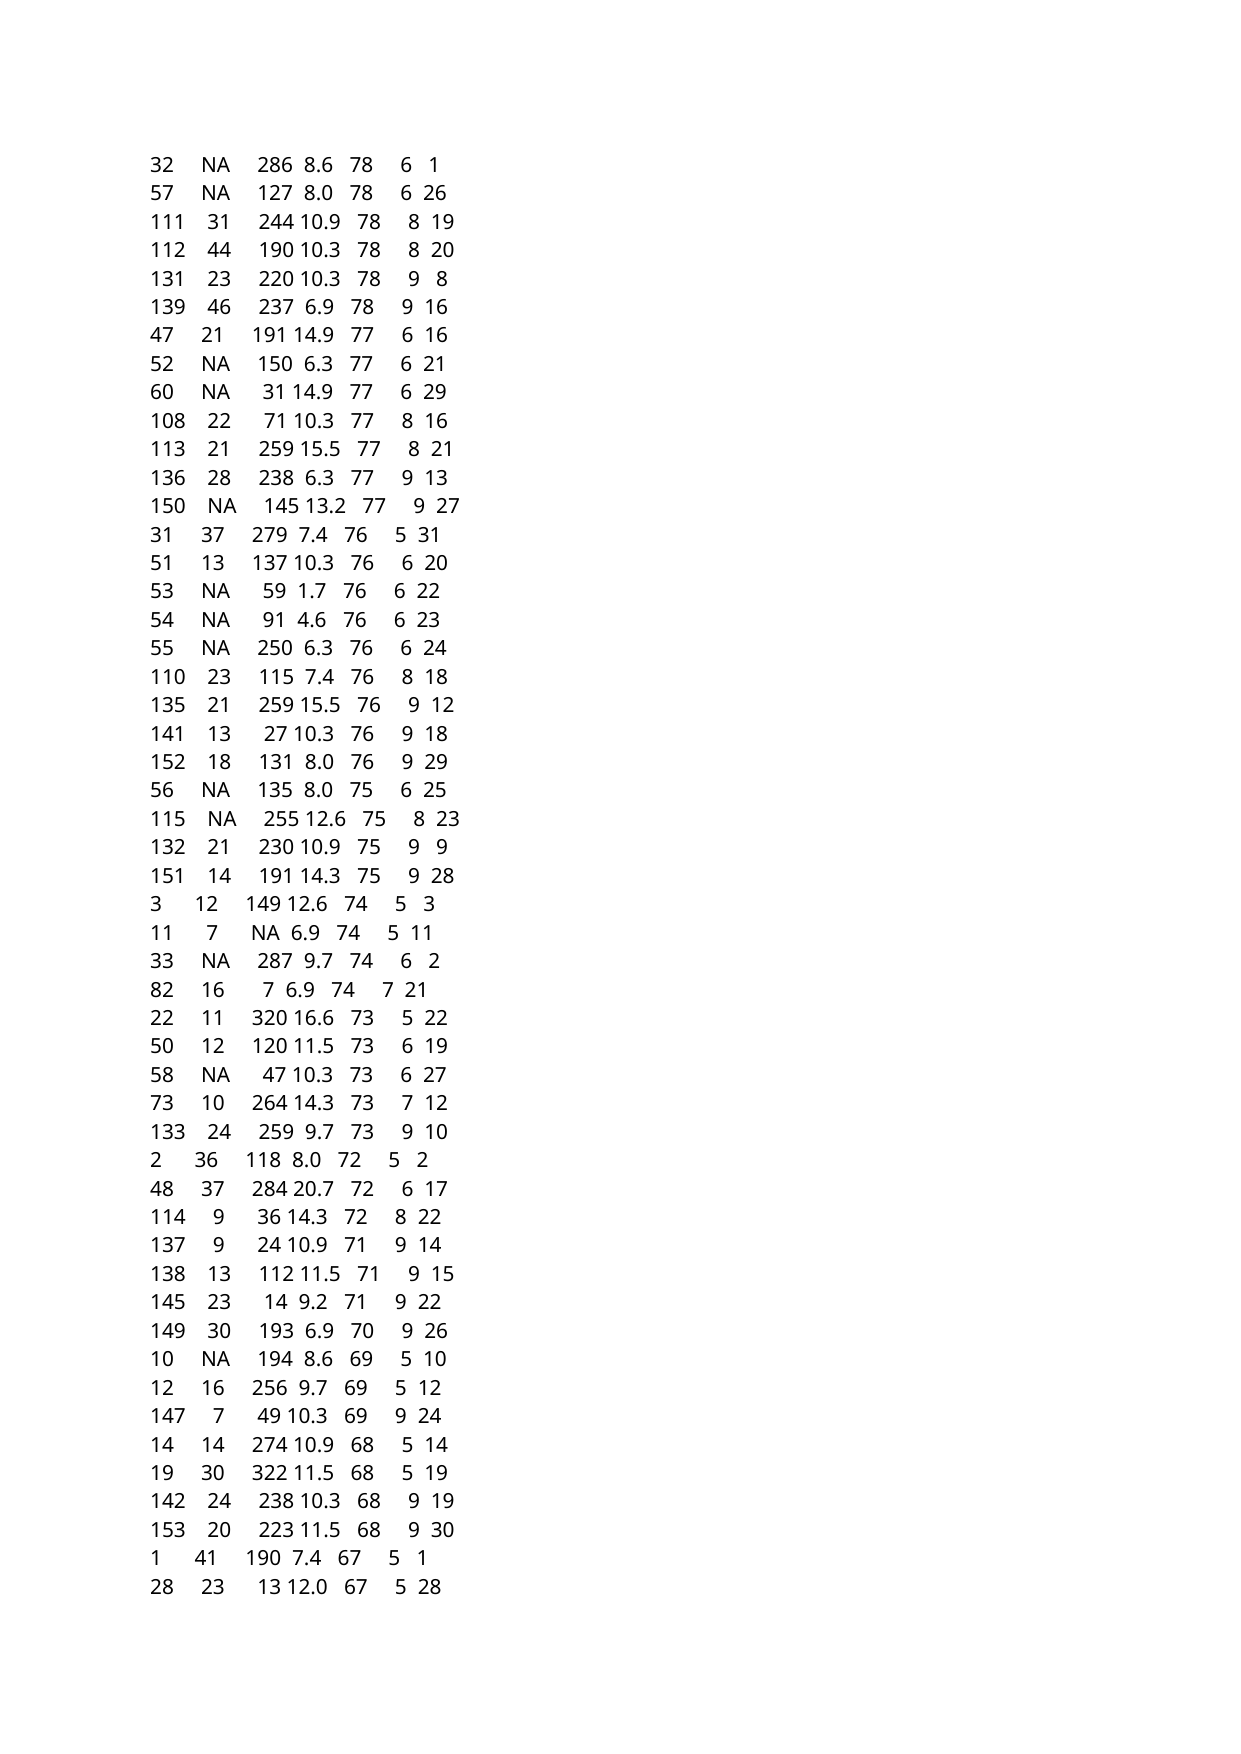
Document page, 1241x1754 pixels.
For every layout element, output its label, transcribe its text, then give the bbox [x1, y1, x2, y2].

text 12 16 256 9.7 69 5 12 [150, 1373, 1090, 1401]
text 50 12 120 11.5 73 6 19 [150, 1032, 1090, 1060]
text 151 14 191 14.3 75 9 28 [150, 861, 1090, 889]
text 147 7 49 10.3 69 9 24 [150, 1401, 1090, 1430]
text 142 24 238 10.3 68 9 19 [150, 1487, 1090, 1515]
text 3 12 149 12.6 74 5 3 [150, 889, 1090, 918]
text 141 13 27 10.3 76 9 18 [150, 719, 1090, 747]
text 22 11 320 16.6 73 5 22 [150, 1003, 1090, 1032]
text 33 NA 287 9.7 74 6 2 [150, 946, 1090, 975]
text 82 16 7 6.9 74 7 21 [150, 975, 1090, 1003]
text 113 21 259 15.5 77 8 21 [150, 434, 1090, 463]
text 60 NA 31 14.9 77 6 29 [150, 377, 1090, 406]
text 131 23 220 10.3 78 9 8 [150, 264, 1090, 292]
text 145 23 14 9.2 71 9 22 [150, 1287, 1090, 1316]
text 51 13 137 10.3 76 6 20 [150, 548, 1090, 577]
text 53 NA 59 1.7 76 6 22 [150, 577, 1090, 605]
text 31 37 279 7.4 76 5 31 [150, 520, 1090, 548]
text 28 23 13 12.0 67 5 28 [150, 1572, 1090, 1600]
text 10 NA 194 8.6 69 5 10 [150, 1344, 1090, 1373]
text 2 36 118 8.0 72 5 2 [150, 1145, 1090, 1174]
text 115 NA 255 12.6 75 8 23 [150, 804, 1090, 832]
text 136 28 238 6.3 77 9 13 [150, 463, 1090, 491]
text 137 9 24 10.9 71 9 14 [150, 1231, 1090, 1259]
text 58 NA 47 10.3 73 6 27 [150, 1060, 1090, 1088]
text 149 30 193 6.9 70 9 26 [150, 1316, 1090, 1344]
text 150 NA 145 13.2 77 9 27 [150, 491, 1090, 520]
text 73 10 264 14.3 73 7 12 [150, 1088, 1090, 1117]
text 112 44 190 10.3 78 8 20 [150, 235, 1090, 264]
text 55 NA 250 6.3 76 6 24 [150, 633, 1090, 662]
text 153 20 223 11.5 68 9 30 [150, 1515, 1090, 1543]
text 132 21 230 10.9 75 9 9 [150, 832, 1090, 861]
text 32 NA 286 8.6 78 6 1 [150, 150, 1090, 178]
text 54 NA 91 4.6 76 6 23 [150, 605, 1090, 633]
text 111 31 244 10.9 78 8 19 [150, 207, 1090, 235]
text 139 46 237 6.9 78 9 16 [150, 292, 1090, 321]
text 52 NA 150 6.3 77 6 21 [150, 349, 1090, 377]
text 152 18 131 8.0 76 9 29 [150, 747, 1090, 776]
text 133 24 259 9.7 73 9 10 [150, 1117, 1090, 1145]
text 114 9 36 14.3 72 8 22 [150, 1202, 1090, 1231]
text 47 21 191 14.9 77 6 16 [150, 321, 1090, 349]
text 110 23 115 7.4 76 8 18 [150, 662, 1090, 690]
text 56 NA 135 8.0 75 6 25 [150, 776, 1090, 804]
text 135 21 259 15.5 76 9 12 [150, 690, 1090, 719]
text 14 14 274 10.9 68 5 14 [150, 1430, 1090, 1458]
text 48 37 284 20.7 72 6 17 [150, 1174, 1090, 1202]
text 19 30 322 11.5 68 5 19 [150, 1458, 1090, 1487]
text 57 NA 127 8.0 78 6 26 [150, 178, 1090, 207]
text 108 22 71 10.3 77 8 16 [150, 406, 1090, 434]
text 138 13 112 11.5 71 9 15 [150, 1259, 1090, 1287]
text 11 7 NA 6.9 74 5 11 [150, 918, 1090, 946]
text 1 41 190 7.4 67 5 1 [150, 1543, 1090, 1572]
